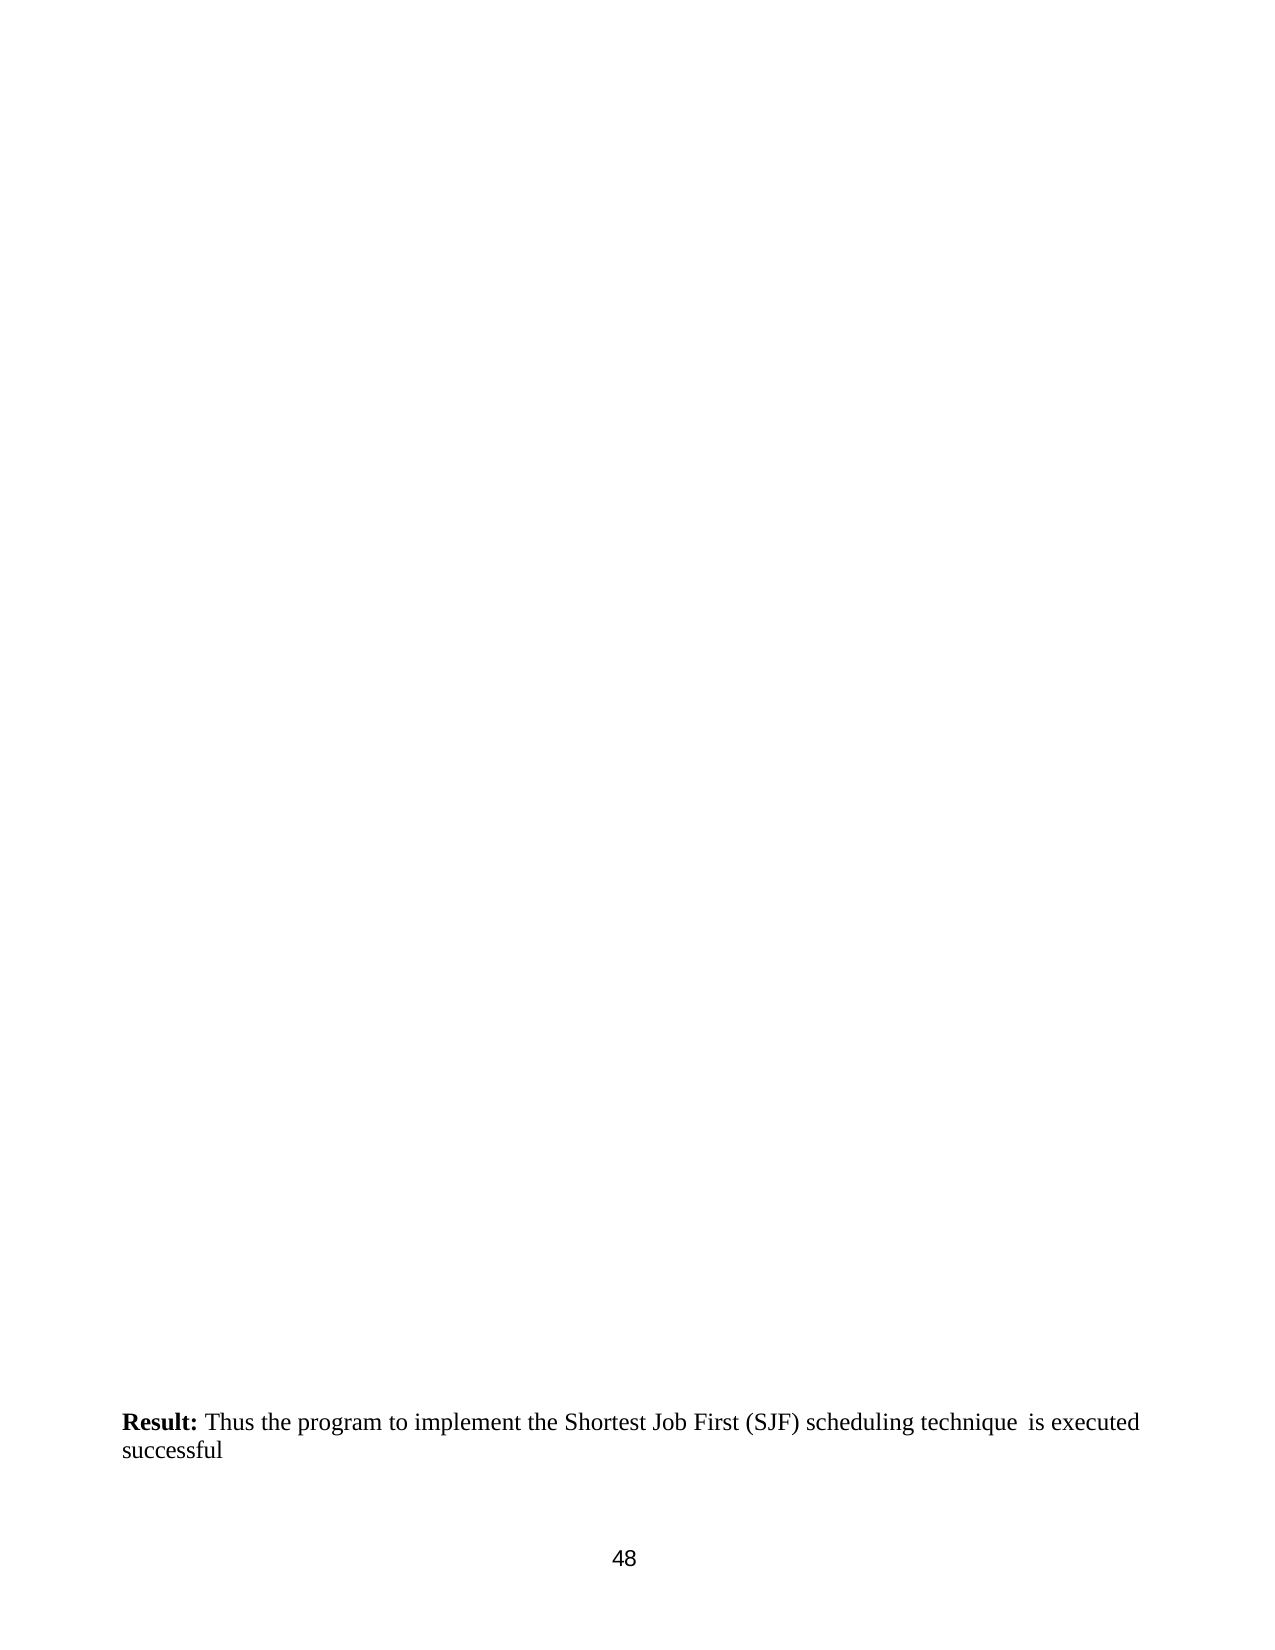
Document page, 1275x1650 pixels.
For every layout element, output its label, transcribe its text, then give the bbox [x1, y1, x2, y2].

text Result: Thus the program to implement the Shortest Job First (SJF) scheduling technique is executed successful [122, 1407, 1200, 1464]
